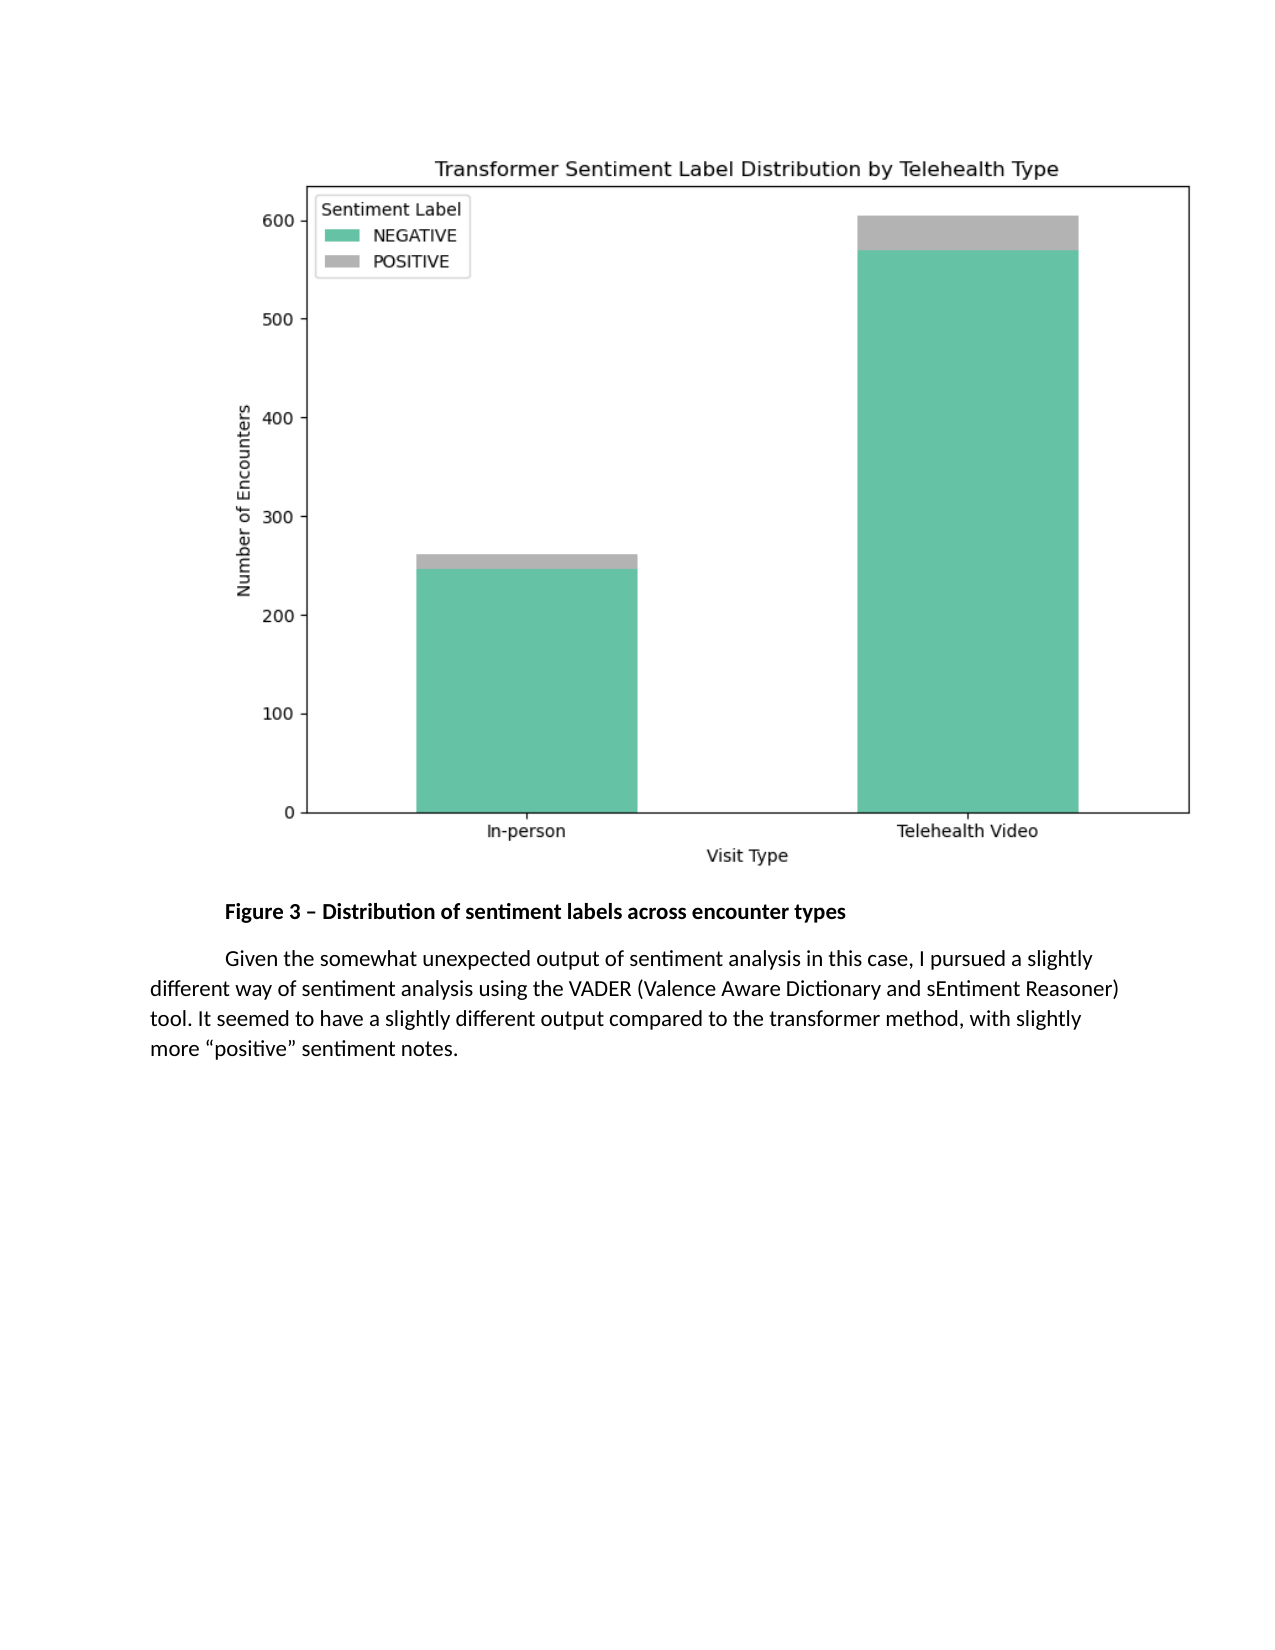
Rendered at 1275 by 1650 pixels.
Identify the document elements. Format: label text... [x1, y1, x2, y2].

picture [225, 150, 1200, 878]
text Given the somewhat unexpected output of sentiment analysis in this case, I pursued a slightly different way of sentiment analysis using the VADER (Valence Aware Dictionary and sEntiment Reasoner) tool. It seemed to have a slightly different output compared to the transformer method, with slightly more “positive” sentiment notes. [150, 944, 1125, 1062]
text Figure 3 – Distribution of sentiment labels across encounter types [150, 897, 1125, 925]
